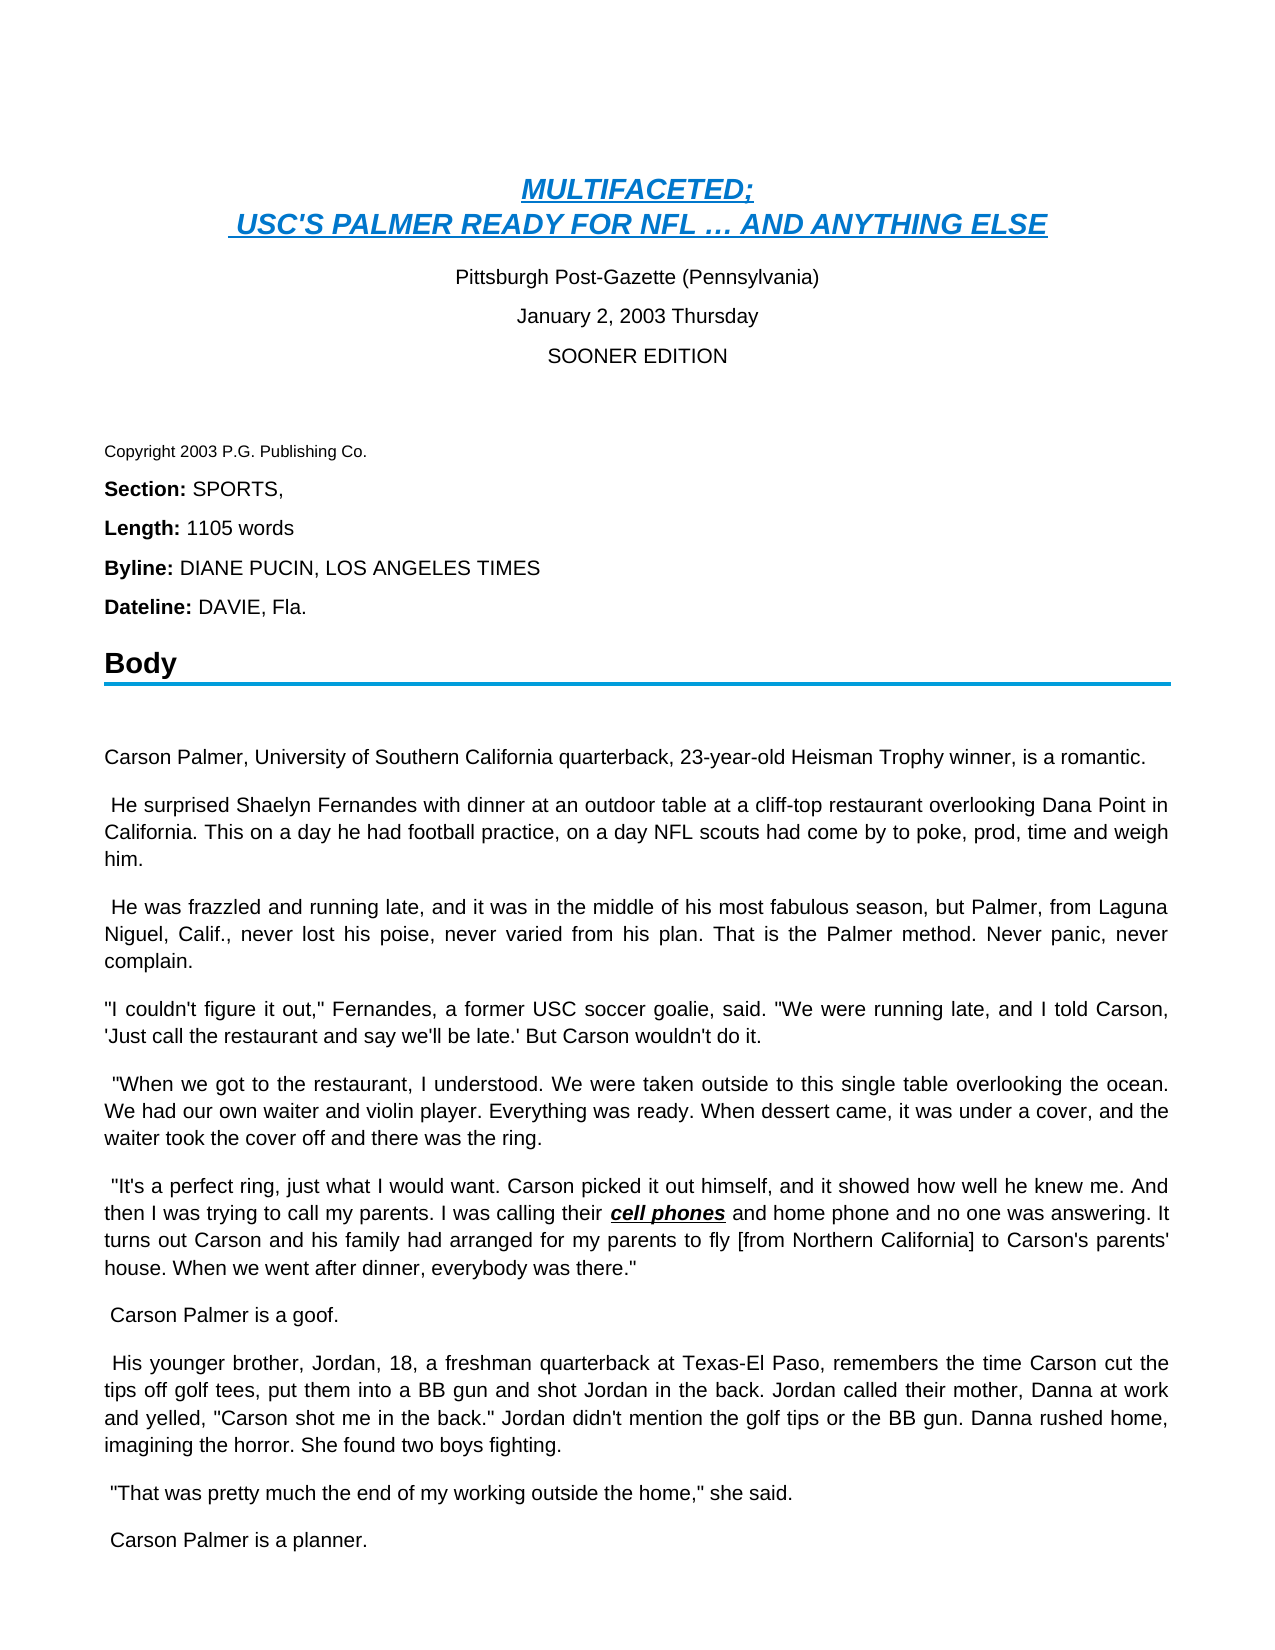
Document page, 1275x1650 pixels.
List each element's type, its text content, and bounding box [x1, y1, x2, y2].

text His younger brother, Jordan, 18, a freshman quarterback at Texas-El Paso, remembers the time Carson cut the tips off golf tees, put them into a BB gun and shot Jordan in the back. Jordan called their mother, Danna at work and yelled, "Carson shot me in the back." Jordan didn't mention the golf tips or the BB gun. Danna rushed home, imagining the horror. She found two boys fighting. [104, 1348, 1171, 1456]
text Copyright 2003 P.G. Publishing Co. [104, 409, 1171, 461]
text January 2, 2003 Thursday [104, 301, 1171, 328]
text "When we got to the restaurant, I understood. We were taken outside to this single table overlooking the ocean. We had our own waiter and violin player. Everything was ready. When dessert came, it was under a cover, and the waiter took the cover off and there was the ring. [104, 1069, 1171, 1150]
text Byline: DIANE PUCIN, LOS ANGELES TIMES [104, 552, 1171, 579]
text Carson Palmer is a goof. [104, 1300, 1171, 1327]
text He surprised Shaelyn Fernandes with dinner at an outdoor table at a cliff-top restaurant overlooking Dana Point in California. This on a day he had football practice, on a day NFL scouts had come by to poke, prod, time and weigh him. [104, 790, 1171, 871]
text SOONER EDITION [104, 341, 1171, 368]
text Pittsburgh Post-Gazette (Pennsylvania) [104, 262, 1171, 289]
text Carson Palmer, University of Southern California quarterback, 23-year-old Heisman Trophy winner, is a romantic. [104, 742, 1171, 769]
text Carson Palmer is a planner. [104, 1525, 1171, 1552]
text "It's a perfect ring, just what I would want. Carson picked it out himself, and it showed how well he knew me. And then I was trying to call my parents. I was calling their cell phones and home phone and no one was answering. It turns out Carson and his family had arranged for my parents to fly [from Northern California] to Carson's parents' house. When we went after dinner, everybody was there." [104, 1171, 1171, 1279]
text "I couldn't figure it out," Fernandes, a former USC soccer goalie, said. "We were running late, and I told Carson, 'Just call the restaurant and say we'll be late.' But Carson wouldn't do it. [104, 994, 1171, 1048]
text "That was pretty much the end of my working outside the home," she said. [104, 1477, 1171, 1504]
text Body [104, 644, 1171, 679]
text Section: SPORTS, [104, 473, 1171, 500]
text He was frazzled and running late, and it was in the middle of his most fabulous season, but Palmer, from Laguna Niguel, Calif., never lost his poise, never varied from his plan. That is the Palmer method. Never panic, never complain. [104, 892, 1171, 973]
subtitle MULTIFACETED; USC'S PALMER READY FOR NFL … AND ANYTHING ELSE [104, 170, 1171, 241]
text Dateline: DAVIE, Fla. [104, 592, 1171, 619]
text Length: 1105 words [104, 513, 1171, 540]
